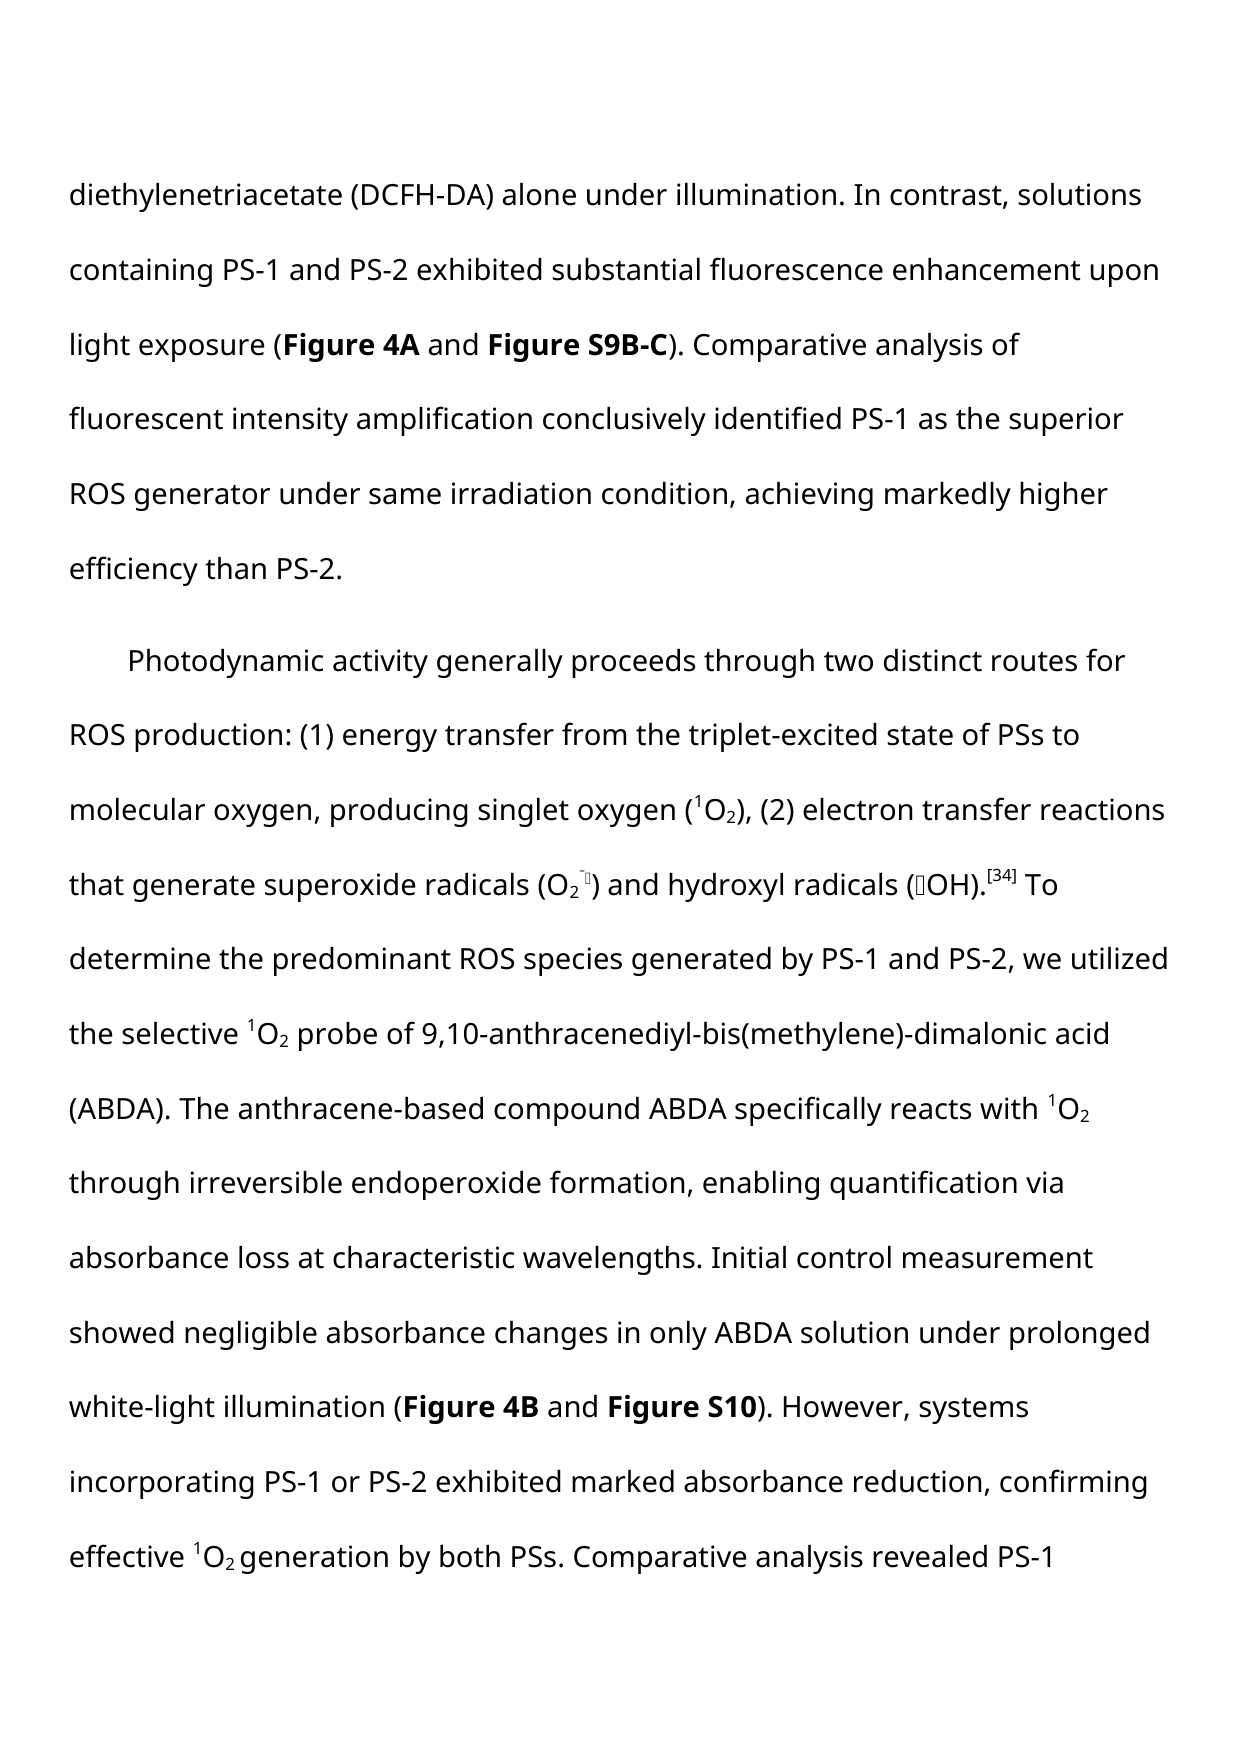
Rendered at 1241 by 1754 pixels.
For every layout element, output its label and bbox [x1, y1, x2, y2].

text [69, 162, 1171, 600]
text [69, 627, 1171, 1588]
